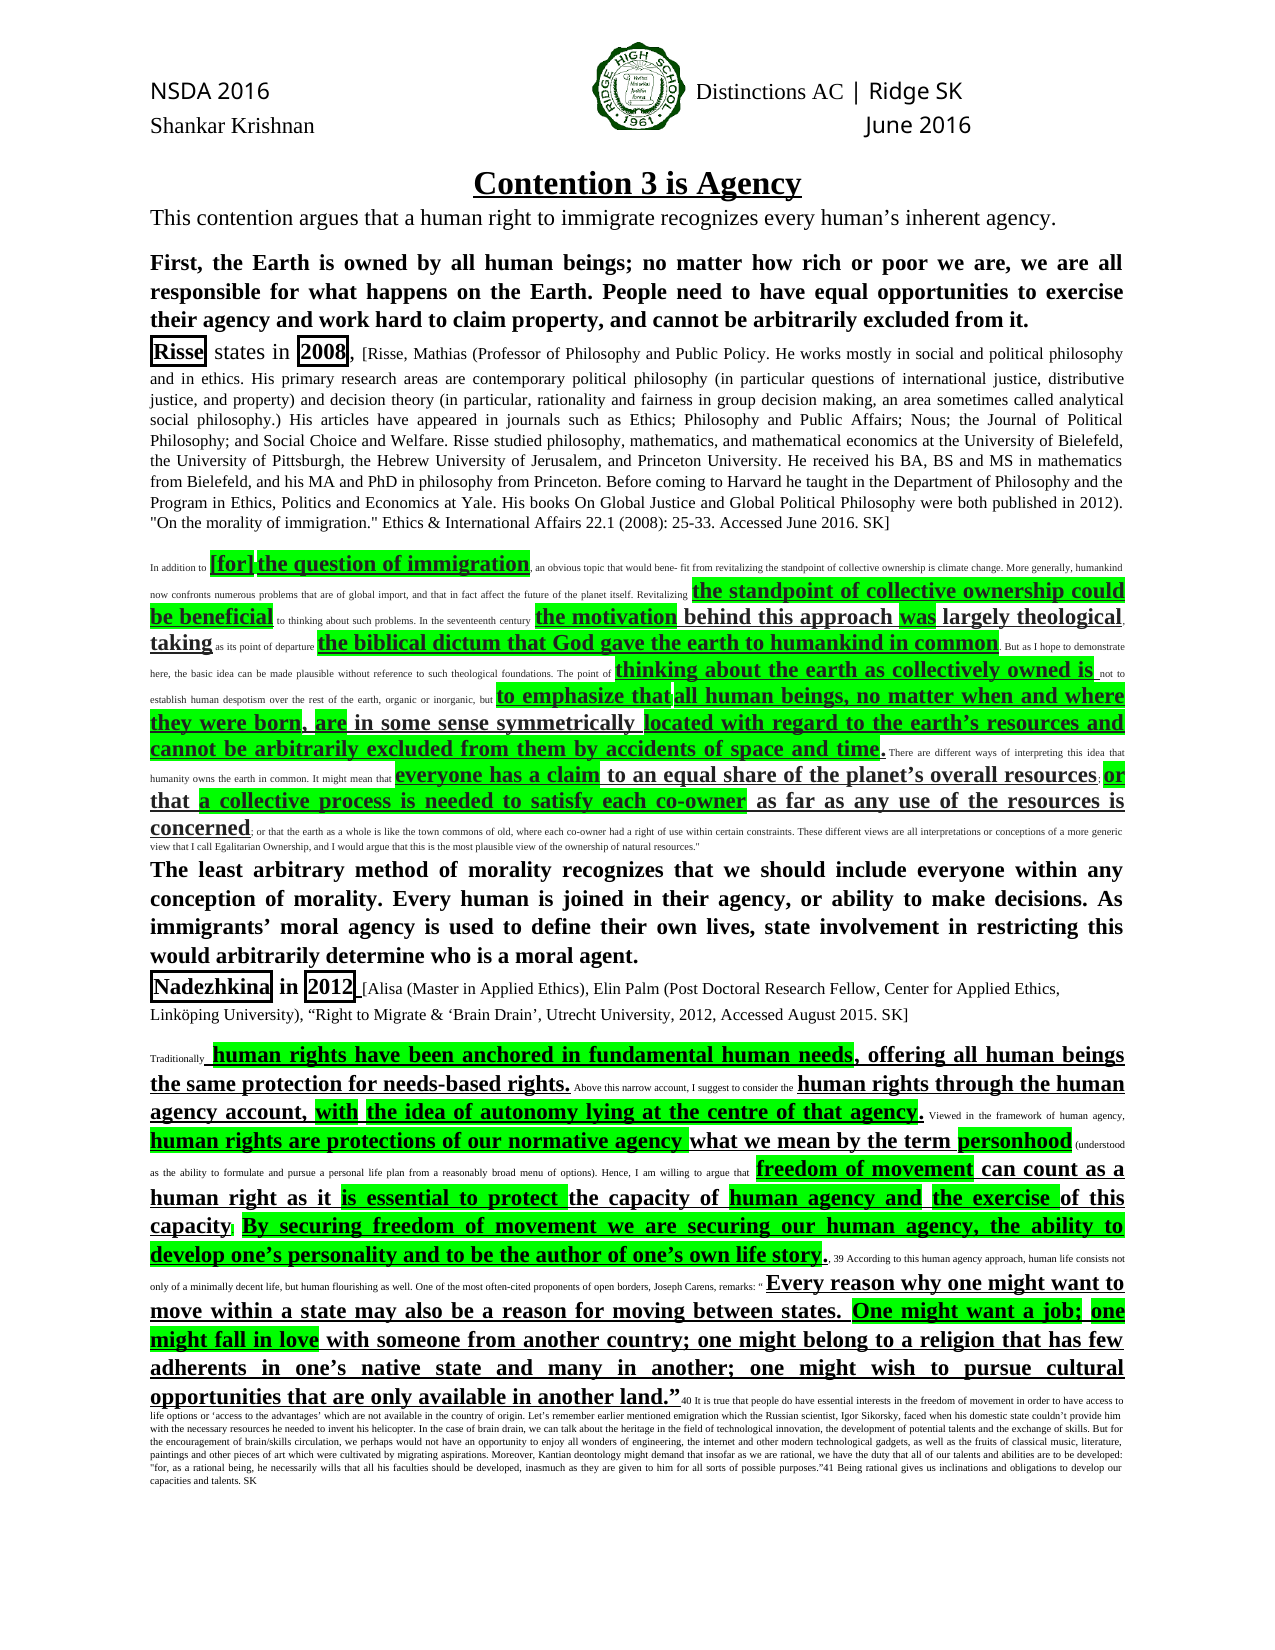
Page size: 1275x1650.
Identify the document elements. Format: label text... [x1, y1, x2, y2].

text Risse states in 2008, [Risse, Mathias (Professor of Philosophy and Public Policy. He works mostly in social and political philosophy and in ethics. His primary research areas are contemporary political philosophy (in particular questions of international justice, distributive justice, and property) and decision theory (in particular, rationality and fairness in group decision making, an area sometimes called analytical social philosophy.) His articles have appeared in journals such as Ethics; Philosophy and Public Affairs; Nous; the Journal of Political Philosophy; and Social Choice and Welfare. Risse studied philosophy, mathematics, and mathematical economics at the University of Bielefeld, the University of Pittsburgh, the Hebrew University of Jerusalem, and Princeton University. He received his BA, BS and MS in mathematics from Bielefeld, and his MA and PhD in philosophy from Princeton. Before coming to Harvard he taught in the Department of Philosophy and the Program in Ethics, Politics and Economics at Yale. His books On Global Justice and Global Political Philosophy were both published in 2012). "On the morality of immigration." Ethics & International Affairs 22.1 (2008): 25-33. Accessed June 2016. SK] [150, 335, 1125, 532]
text In addition to [for] the question of immigration, an obvious topic that would bene- fit from revitalizing the standpoint of collective ownership is climate change. More generally, humankind now confronts numerous problems that are of global import, and that in fact affect the future of the planet itself. Revitalizing the standpoint of collective ownership could be beneficial to thinking about such problems. In the seventeenth century the motivation behind this approach was largely theological, taking as its point of departure the biblical dictum that God gave the earth to humankind in common. But as I hope to demonstrate here, the basic idea can be made plausible without reference to such theological foundations. The point of thinking about the earth as collectively owned is not to establish human despotism over the rest of the earth, organic or inorganic, but to emphasize that all human beings, no matter when and where they were born, are in some sense symmetrically located with regard to the earth’s resources and cannot be arbitrarily excluded from them by accidents of space and time. There are different ways of interpreting this idea that humanity owns the earth in common. It might mean that everyone has a claim to an equal share of the planet’s overall resources; or that a collective process is needed to satisfy each co-owner as far as any use of the resources is concerned; or that the earth as a whole is like the town commons of old, where each co-owner had a right of use within certain constraints. These different views are all interpretations or conceptions of a more generic view that I call Egalitarian Ownership, and I would argue that this is the most plausible view of the ownership of natural resources." [150, 550, 1125, 731]
subtitle The least arbitrary method of morality recognizes that we should include everyone within any conception of morality. Every human is joined in their agency, or ability to make decisions. As immigrants’ moral agency is used to define their own lives, state involvement in restricting this would arbitrarily determine who is a moral agent. [150, 856, 1125, 968]
text Nadezhkina in 2012 [Alisa (Master in Applied Ethics), Elin Palm (Post Doctoral Research Fellow, Center for Applied Ethics, Linköping University), “Right to Migrate & ‘Brain Drain’, Utrecht University, 2012, Accessed August 2015. SK] [150, 970, 1125, 1023]
subtitle First, the Earth is owned by all human beings; no matter how rich or poor we are, we are all responsible for what happens on the Earth. People need to have equal opportunities to exercise their agency and work hard to claim property, and cannot be arbitrarily excluded from it. [150, 249, 1125, 333]
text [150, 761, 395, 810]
picture [578, 42, 697, 130]
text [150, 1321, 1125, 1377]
text This contention argues that a human right to immigrate recognizes every human’s inherent agency. [150, 204, 1125, 231]
subtitle Contention 3 is Agency [150, 163, 1125, 201]
